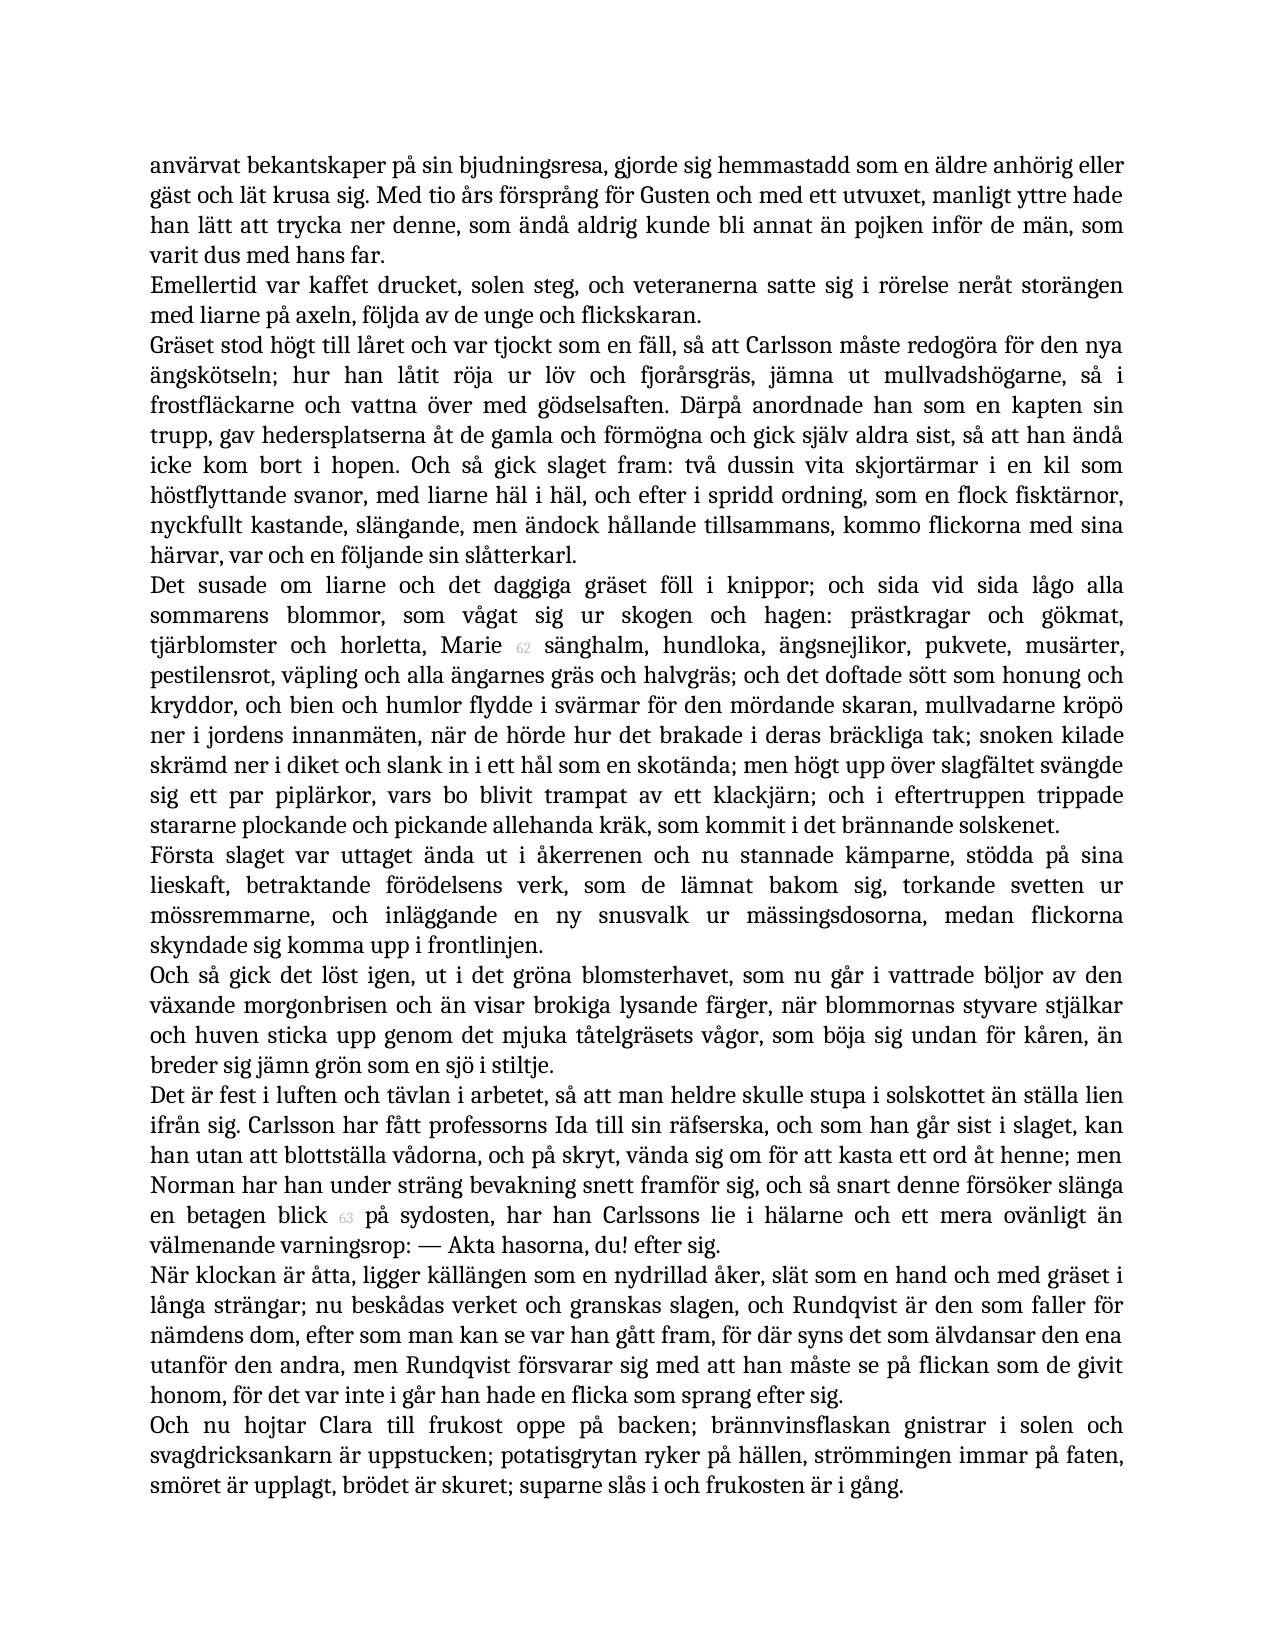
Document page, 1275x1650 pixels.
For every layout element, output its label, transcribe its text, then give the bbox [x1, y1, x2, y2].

text Det är fest i luften och tävlan i arbetet, så att man heldre skulle stupa i solskottet än ställa lien ifrån sig. Carlsson har fått professorns Ida till sin räfserska, och som han går sist i slaget, kan han utan att blottställa vådorna, och på skryt, vända sig om för att kasta ett ord åt henne; men Norman har han under sträng bevakning snett framför sig, och så snart denne försöker slänga en betagen blick 63 på sydosten, har han Carlssons lie i hälarne och ett mera ovänligt än välmenande varningsrop: — Akta hasorna, du! efter sig. [150, 1080, 1125, 1260]
text Det susade om liarne och det daggiga gräset föll i knippor; och sida vid sida lågo alla sommarens blommor, som vågat sig ur skogen och hagen: prästkragar och gökmat, tjärblomster och horletta, Marie 62 sänghalm, hundloka, ängsnejlikor, pukvete, musärter, pestilensrot, väpling och alla ängarnes gräs och halvgräs; och det doftade sött som honung och kryddor, och bien och humlor flydde i svärmar för den mördande skaran, mullvadarne kröpö ner i jordens innanmäten, när de hörde hur det brakade i deras bräckliga tak; snoken kilade skrämd ner i diket och slank in i ett hål som en skotända; men högt upp över slagfältet svängde sig ett par piplärkor, vars bo blivit trampat av ett klackjärn; och i eftertruppen trippade stararne plockande och pickande allehanda kräk, som kommit i det brännande solskenet. [150, 570, 1125, 840]
text Och nu hojtar Clara till frukost oppe på backen; brännvinsflaskan gnistrar i solen och svagdricksankarn är uppstucken; potatisgrytan ryker på hällen, strömmingen immar på faten, smöret är upplagt, brödet är skuret; suparne slås i och frukosten är i gång. [150, 1410, 1125, 1500]
text Första slaget var uttaget ända ut i åkerrenen och nu stannade kämparne, stödda på sina lieskaft, betraktande förödelsens verk, som de lämnat bakom sig, torkande svetten ur mössremmarne, och inläggande en ny snusvalk ur mässingsdosorna, medan flickorna skyndade sig komma upp i frontlinjen. [150, 840, 1125, 960]
text Emellertid var kaffet drucket, solen steg, och veteranerna satte sig i rörelse neråt storängen med liarne på axeln, följda av de unge och flickskaran. [150, 270, 1125, 330]
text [150, 150, 1125, 270]
text Och så gick det löst igen, ut i det gröna blomsterhavet, som nu går i vattrade böljor av den växande morgonbrisen och än visar brokiga lysande färger, när blommornas styvare stjälkar och huven sticka upp genom det mjuka tåtelgräsets vågor, som böja sig undan för kåren, än breder sig jämn grön som en sjö i stiltje. [150, 960, 1125, 1080]
text När klockan är åtta, ligger källängen som en nydrillad åker, slät som en hand och med gräset i långa strängar; nu beskådas verket och granskas slagen, och Rundqvist är den som faller för nämdens dom, efter som man kan se var han gått fram, för där syns det som älvdansar den ena utanför den andra, men Rundqvist försvarar sig med att han måste se på flickan som de givit honom, för det var inte i går han hade en flicka som sprang efter sig. [150, 1260, 1125, 1410]
text Gräset stod högt till låret och var tjockt som en fäll, så att Carlsson måste redogöra för den nya ängskötseln; hur han låtit röja ur löv och fjorårsgräs, jämna ut mullvadshögarne, så i frostfläckarne och vattna över med gödselsaften. Därpå anordnade han som en kapten sin trupp, gav hedersplatserna åt de gamla och förmögna och gick själv aldra sist, så att han ändå icke kom bort i hopen. Och så gick slaget fram: två dussin vita skjortärmar i en kil som höstflyttande svanor, med liarne häl i häl, och efter i spridd ordning, som en flock fisktärnor, nyckfullt kastande, slängande, men ändock hållande tillsammans, kommo flickorna med sina härvar, var och en följande sin slåtterkarl. [150, 330, 1125, 570]
